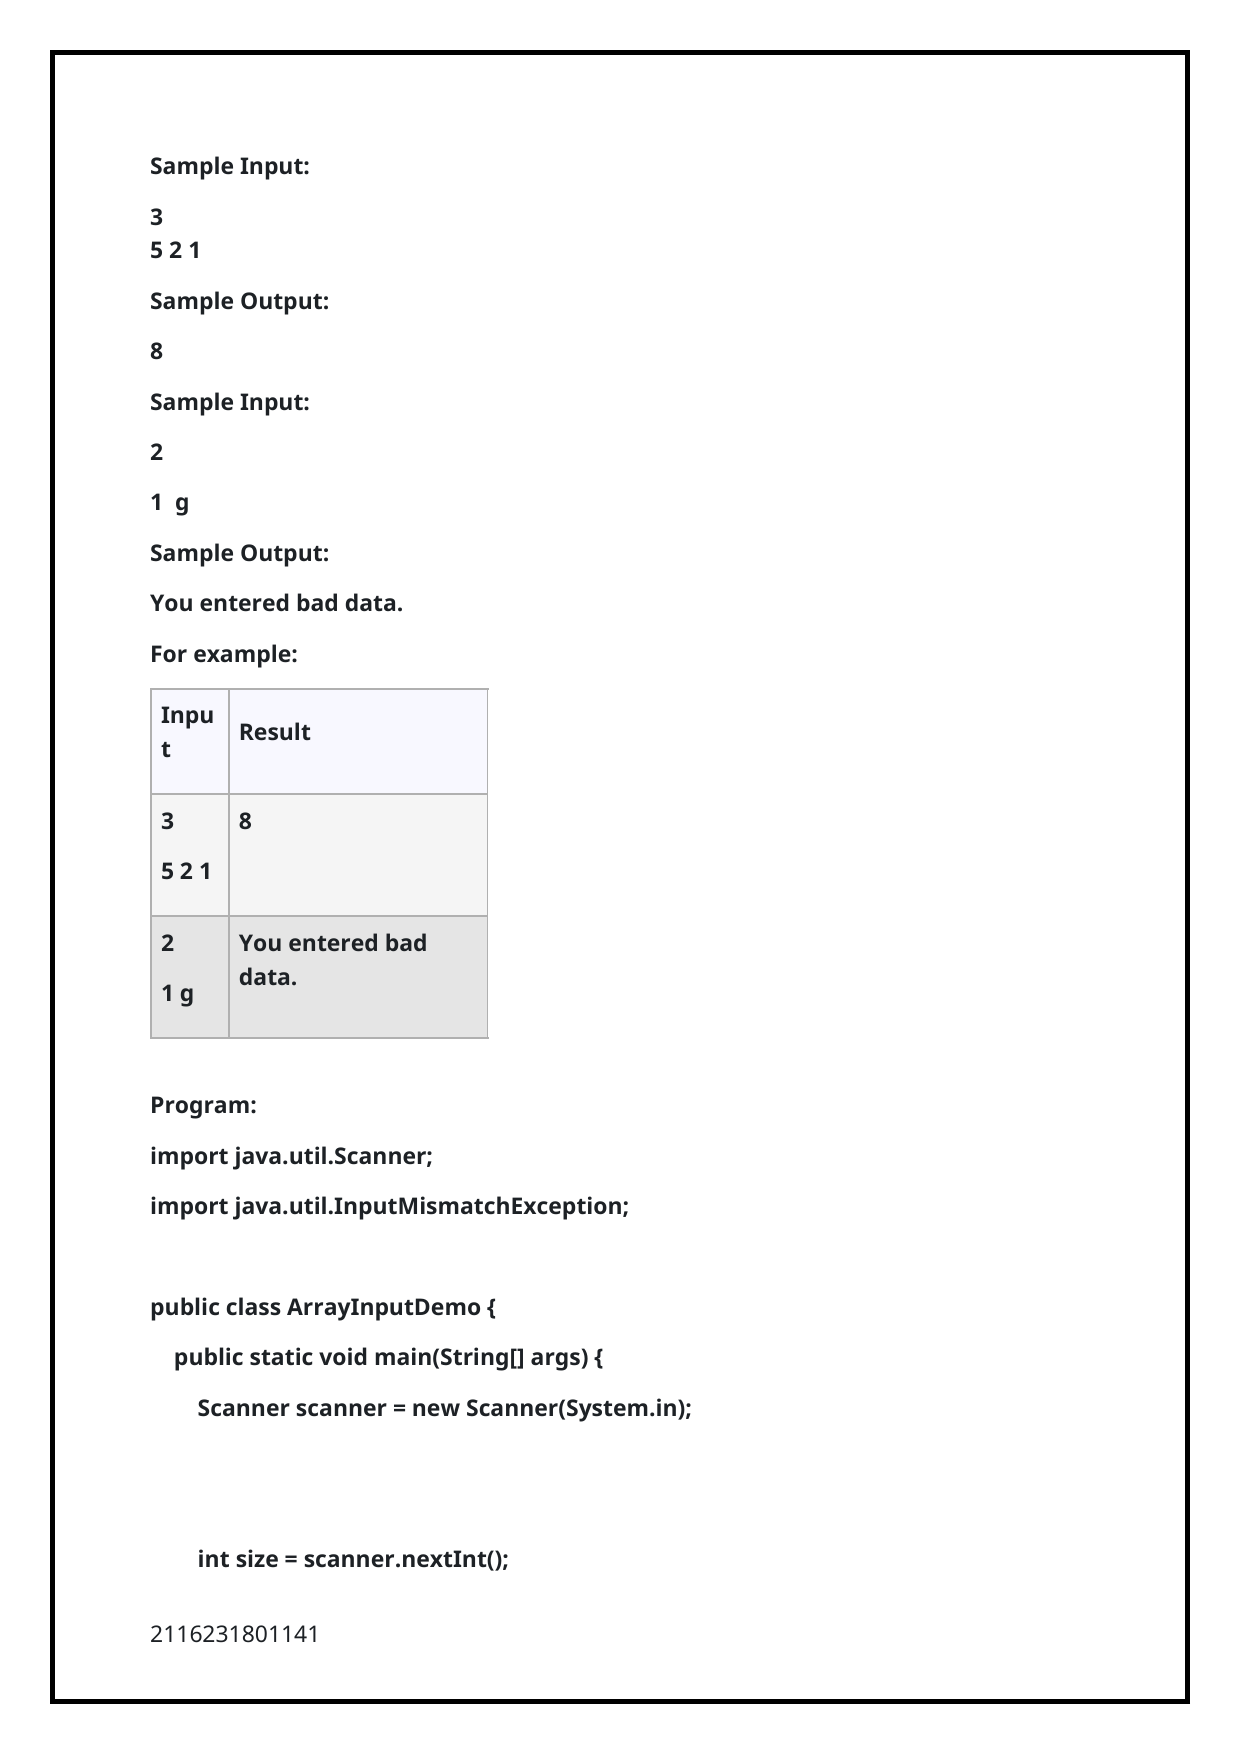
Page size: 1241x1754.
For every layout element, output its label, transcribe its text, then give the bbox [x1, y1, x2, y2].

text public static void main(String[] args) { [150, 1341, 1090, 1372]
text 2 [150, 436, 1090, 467]
text public class ArrayInputDemo { [150, 1291, 1090, 1322]
text You entered bad data. [150, 587, 1090, 618]
text int size = scanner.nextInt(); [150, 1543, 1090, 1574]
table_cell 2 1 g [152, 917, 228, 1037]
text For example: [150, 637, 1090, 669]
text Program: [150, 1089, 1090, 1120]
text 1 g [150, 486, 1090, 517]
text import java.util.InputMismatchException; [150, 1190, 1090, 1221]
text 3 5 2 1 [150, 200, 1090, 265]
text 8 [150, 335, 1090, 366]
table_header Input [152, 690, 228, 793]
text Sample Input: [150, 150, 1090, 181]
table_cell You entered bad data. [230, 917, 487, 1037]
table_cell 8 [230, 795, 487, 915]
text Sample Output: [150, 537, 1090, 568]
table_header Result [230, 690, 487, 793]
text Sample Output: [150, 284, 1090, 316]
text import java.util.Scanner; [150, 1139, 1090, 1171]
table_cell 3 5 2 1 [152, 795, 228, 915]
text Scanner scanner = new Scanner(System.in); [150, 1392, 1090, 1423]
text Sample Input: [150, 385, 1090, 417]
